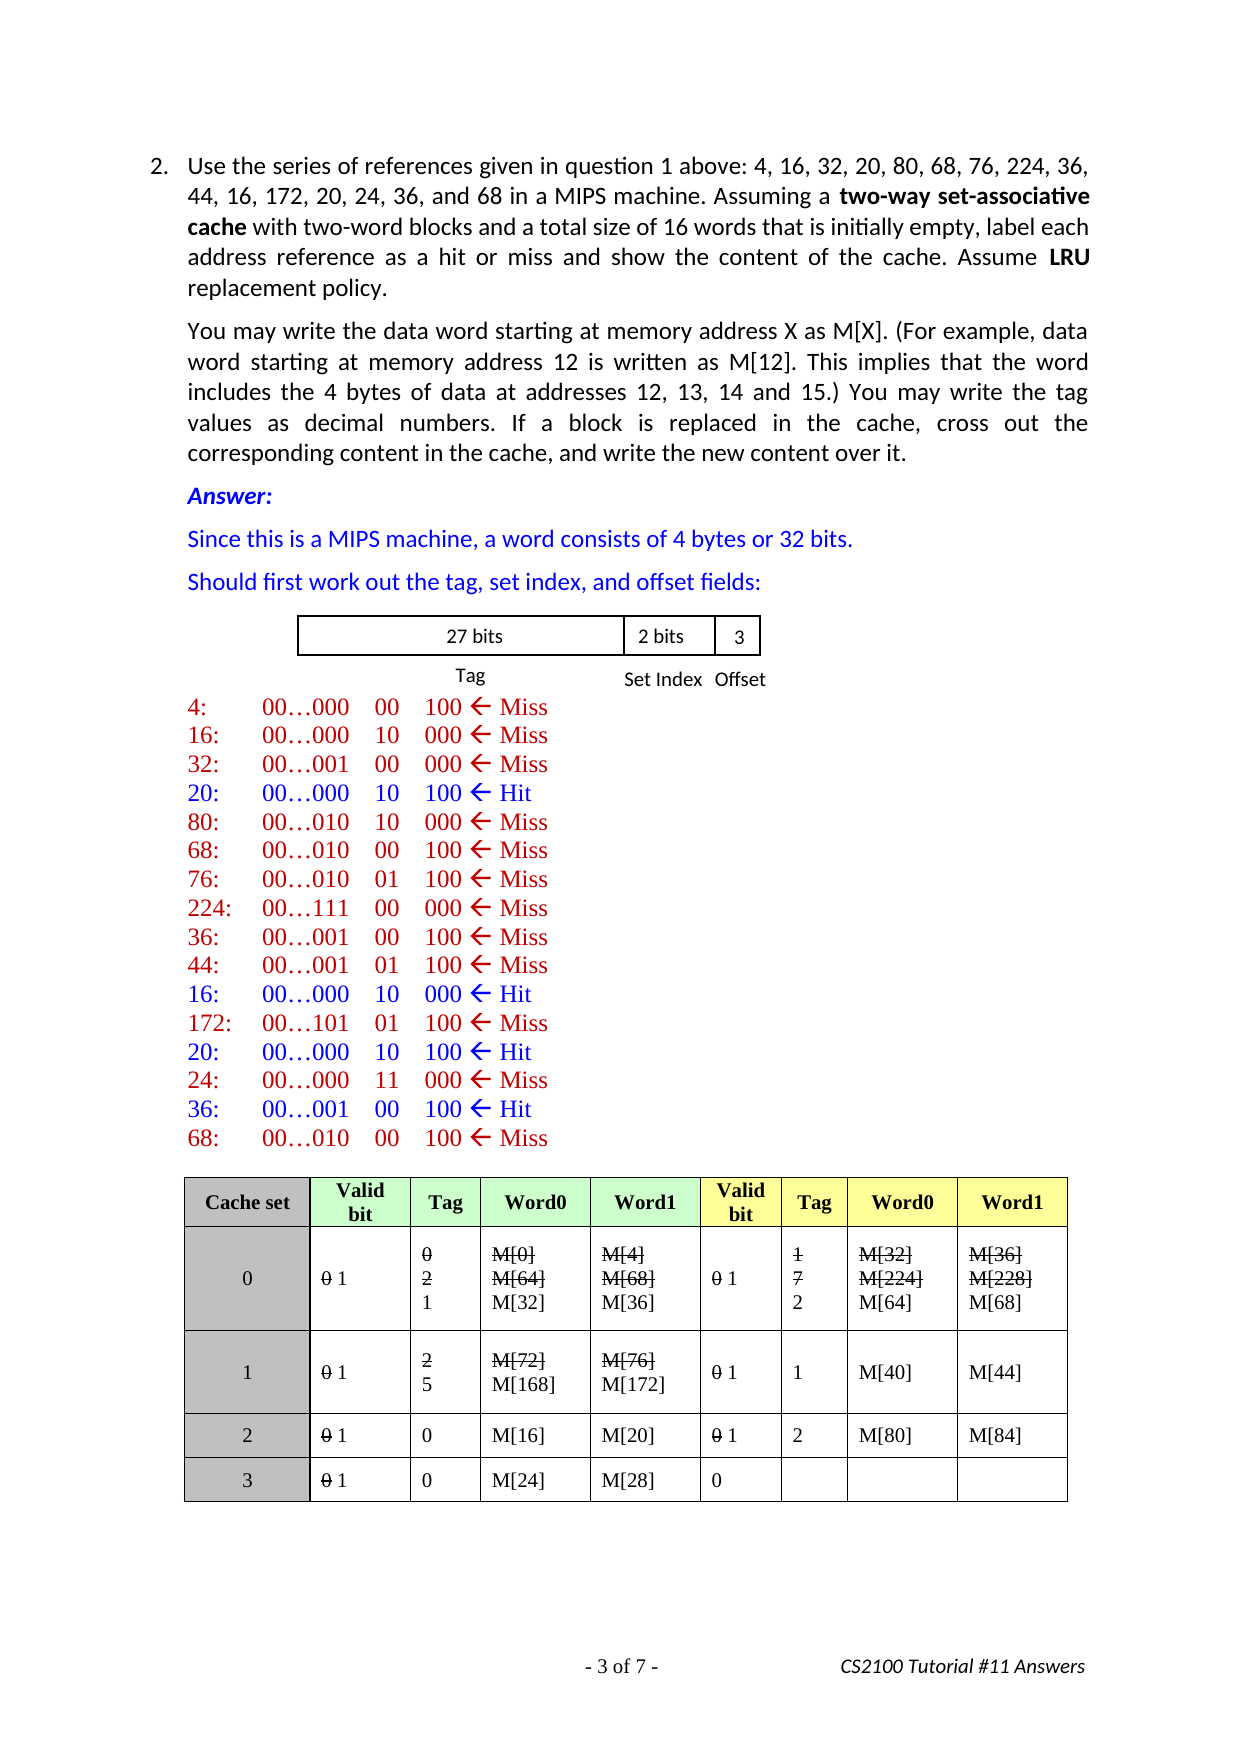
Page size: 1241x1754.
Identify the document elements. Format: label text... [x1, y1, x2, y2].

text 76: 00…010 01 100 Miss [150, 864, 1090, 893]
text 68: 00…010 00 100 Miss [150, 836, 1090, 864]
text 68: 00…010 00 100 Miss [150, 1123, 1090, 1152]
text 44: 00…001 01 100 Miss [150, 951, 1090, 979]
text 36: 00…001 00 100 Miss [150, 922, 1090, 951]
text 16: 00…000 10 000 Hit [150, 979, 1090, 1008]
text 80: 00…010 10 000 Miss [150, 807, 1090, 836]
text Since this is a MIPS machine, a word consists of 4 bytes or 32 bits. [150, 523, 1090, 554]
text You may write the data word starting at memory address X as M[X]. (For example, data word starting at memory address 12 is written as M[12]. This implies that the word includes the 4 bytes of data at addresses 12, 13, 14 and 15.) You may write the tag values as decimal numbers. If a block is replaced in the cache, cross out the corresponding content in the cache, and write the new content over it. [187, 315, 1090, 468]
text 32: 00…001 00 000 Miss [150, 749, 1090, 778]
text 2. Use the series of references given in question 1 above: 4, 16, 32, 20, 80, 68, 76, 224, 36, 44, 16, 172, 20, 24, 36, and 68 in a MIPS machine. Assuming a two-way set-associative cache with two-word blocks and a total size of 16 words that is initially empty, label each address reference as a hit or miss and show the content of the cache. Assume LRU replacement policy. [150, 150, 1090, 303]
text Should first work out the tag, set index, and offset fields: [187, 566, 1090, 597]
text 20: 00…000 10 100 Hit [150, 1037, 1090, 1066]
text 224: 00…111 00 000 Miss [150, 893, 1090, 922]
text 24: 00…000 11 000 Miss [150, 1066, 1090, 1094]
text 4: 00…000 00 100 Miss [150, 692, 1090, 721]
text 16: 00…000 10 000 Miss [150, 721, 1090, 749]
text Answer: [150, 480, 1090, 511]
text 172: 00…101 01 100 Miss [150, 1008, 1090, 1037]
text 36: 00…001 00 100 Hit [150, 1094, 1090, 1123]
text 20: 00…000 10 100 Hit [150, 778, 1090, 807]
